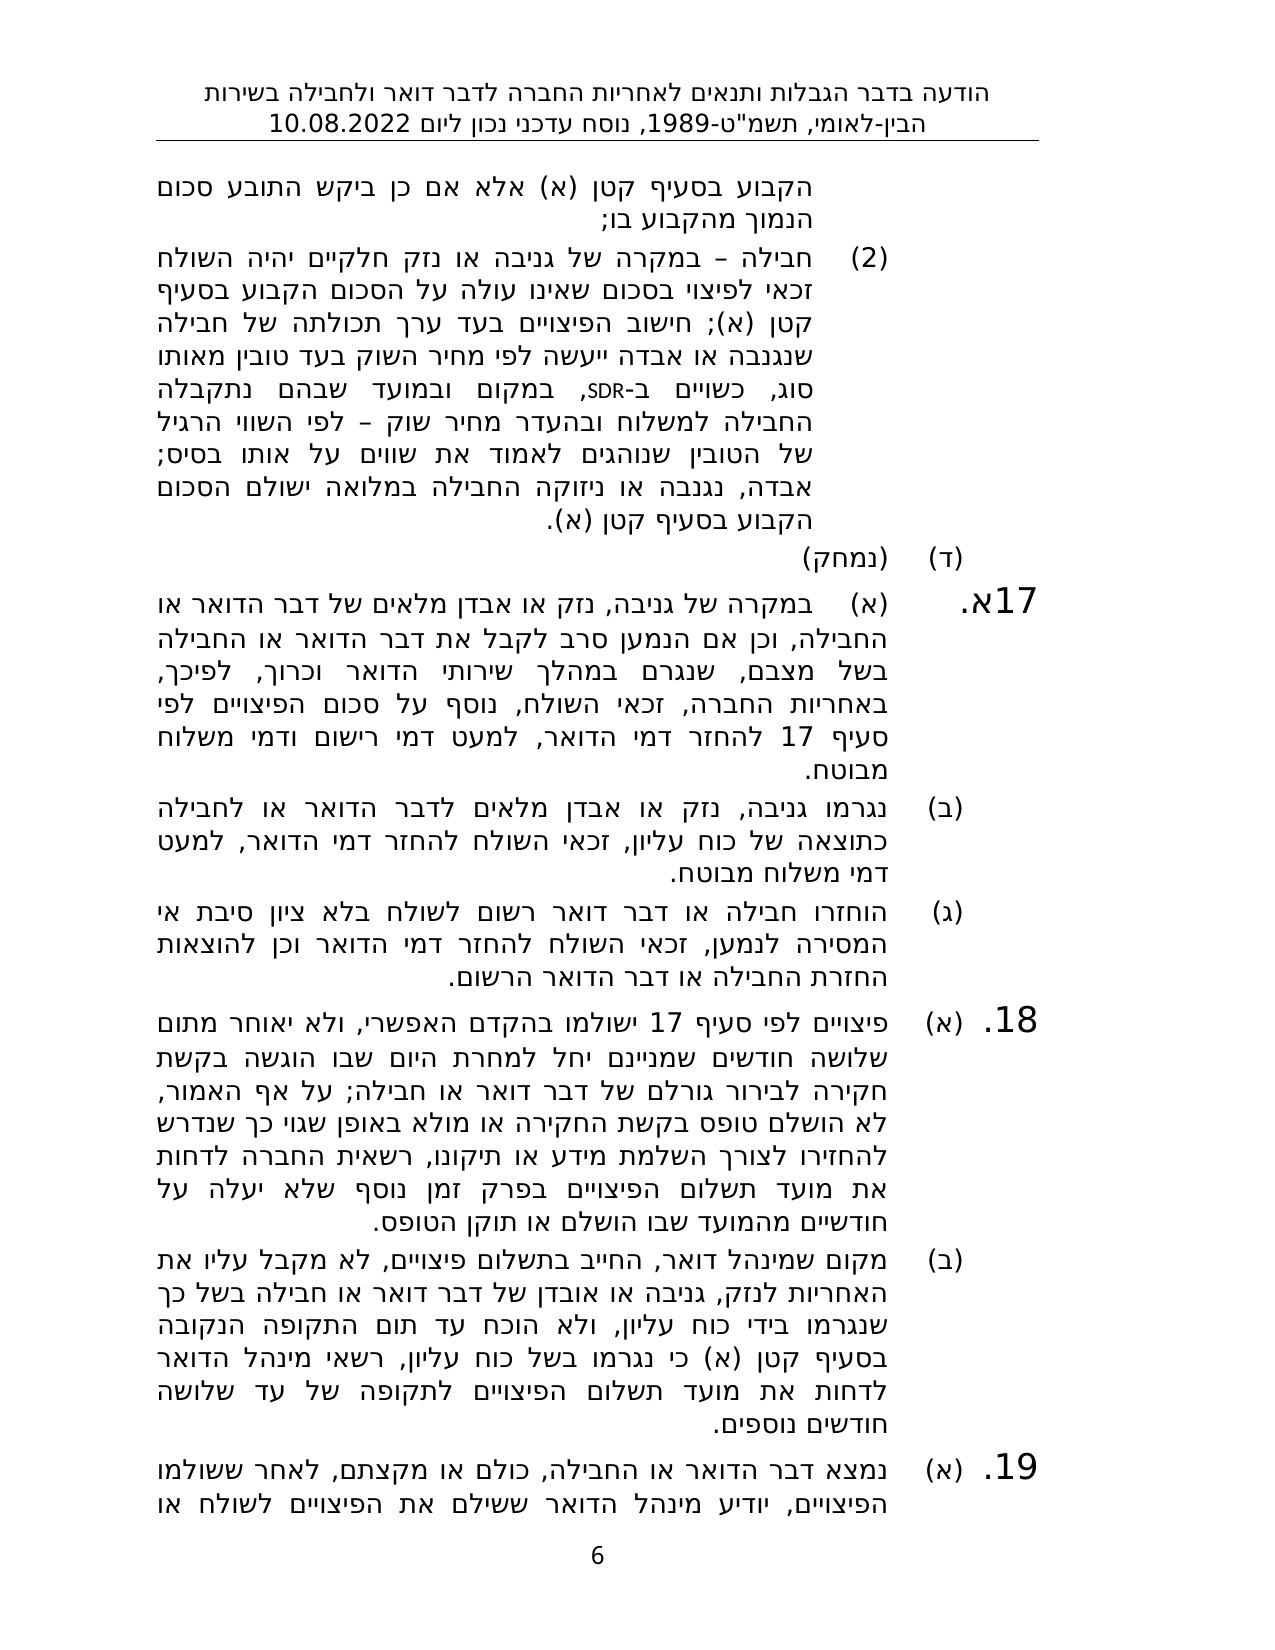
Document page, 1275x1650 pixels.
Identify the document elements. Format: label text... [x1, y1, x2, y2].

text (ב) נגרמו גניבה, נזק או אבדן מלאים לדבר הדואר או לחבילה כתוצאה של כוח עליון, זכאי השולח להחזר דמי הדואר, למעט דמי משלוח מבוטח. [156, 801, 964, 898]
text (ב) מקום שמינהל דואר, החייב בתשלום פיצויים, לא מקבל עליו את האחריות לנזק, גניבה או אובדן של דבר דואר או חבילה בשל כך שנגרמו בידי כוח עליון, ולא הוכח עד תום התקופה הנקובה בסעיף קטן (א) כי נגרמו בשל כוח עליון, רשאי מינהל הדואר לדחות את מועד תשלום הפיצויים לתקופה של עד שלושה חודשים נוספים. [156, 1253, 964, 1448]
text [156, 177, 889, 241]
text (ד) (נמחק) [156, 551, 964, 582]
text (2) חבילה – במקרה של גניבה או נזק חלקיים יהיה השולח זכאי לפיצוי בסכום שאינו עולה על הסכום הקבוע בסעיף קטן (א); חישוב הפיצויים בעד ערך תכולתה של חבילה שנגנבה או אבדה ייעשה לפי מחיר השוק בעד טובין מאותו סוג, כשויים ב-SDR, במקום ובמועד שבהם נתקבלה החבילה למשלוח ובהעדר מחיר שוק – לפי השווי הרגיל של הטובין שנוהגים לאמוד את שווים על אותו בסיס; אבדה, נגנבה או ניזוקה החבילה במלואה ישולם הסכום הקבוע בסעיף קטן (א). [156, 248, 889, 544]
text 17א. (א) במקרה של גניבה, נזק או אבדן מלאים של דבר הדואר או החבילה, וכן אם הנמען סרב לקבל את דבר הדואר או החבילה בשל מצבם, שנגרם במהלך שירותי הדואר וכרוך, לפיכך, באחריות החברה, זכאי השולח, נוסף על סכום הפיצויים לפי סעיף 17 להחזר דמי הדואר, למעט דמי רישום ודמי משלוח מבוטח. [156, 589, 1039, 794]
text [156, 1455, 1039, 1529]
text 18. (א) פיצויים לפי סעיף 17 ישולמו בהקדם האפשרי, ולא יאוחר מתום שלושה חודשים שמניינם יחל למחרת היום שבו הוגשה בקשת חקירה לבירור גורלם של דבר דואר או חבילה; על אף האמור, לא הושלם טופס בקשת החקירה או מולא באופן שגוי כך שנדרש להחזירו לצורך השלמת מידע או תיקונו, רשאית החברה לדחות את מועד תשלום הפיצויים בפרק זמן נוסף שלא יעלה על חודשיים מהמועד שבו הושלם או תוקן הטופס. [156, 1008, 1039, 1246]
text (ג) הוחזרו חבילה או דבר דואר רשום לשולח בלא ציון סיבת אי המסירה לנמען, זכאי השולח להחזר דמי הדואר וכן להוצאות החזרת החבילה או דבר הדואר הרשום. [156, 904, 964, 1002]
